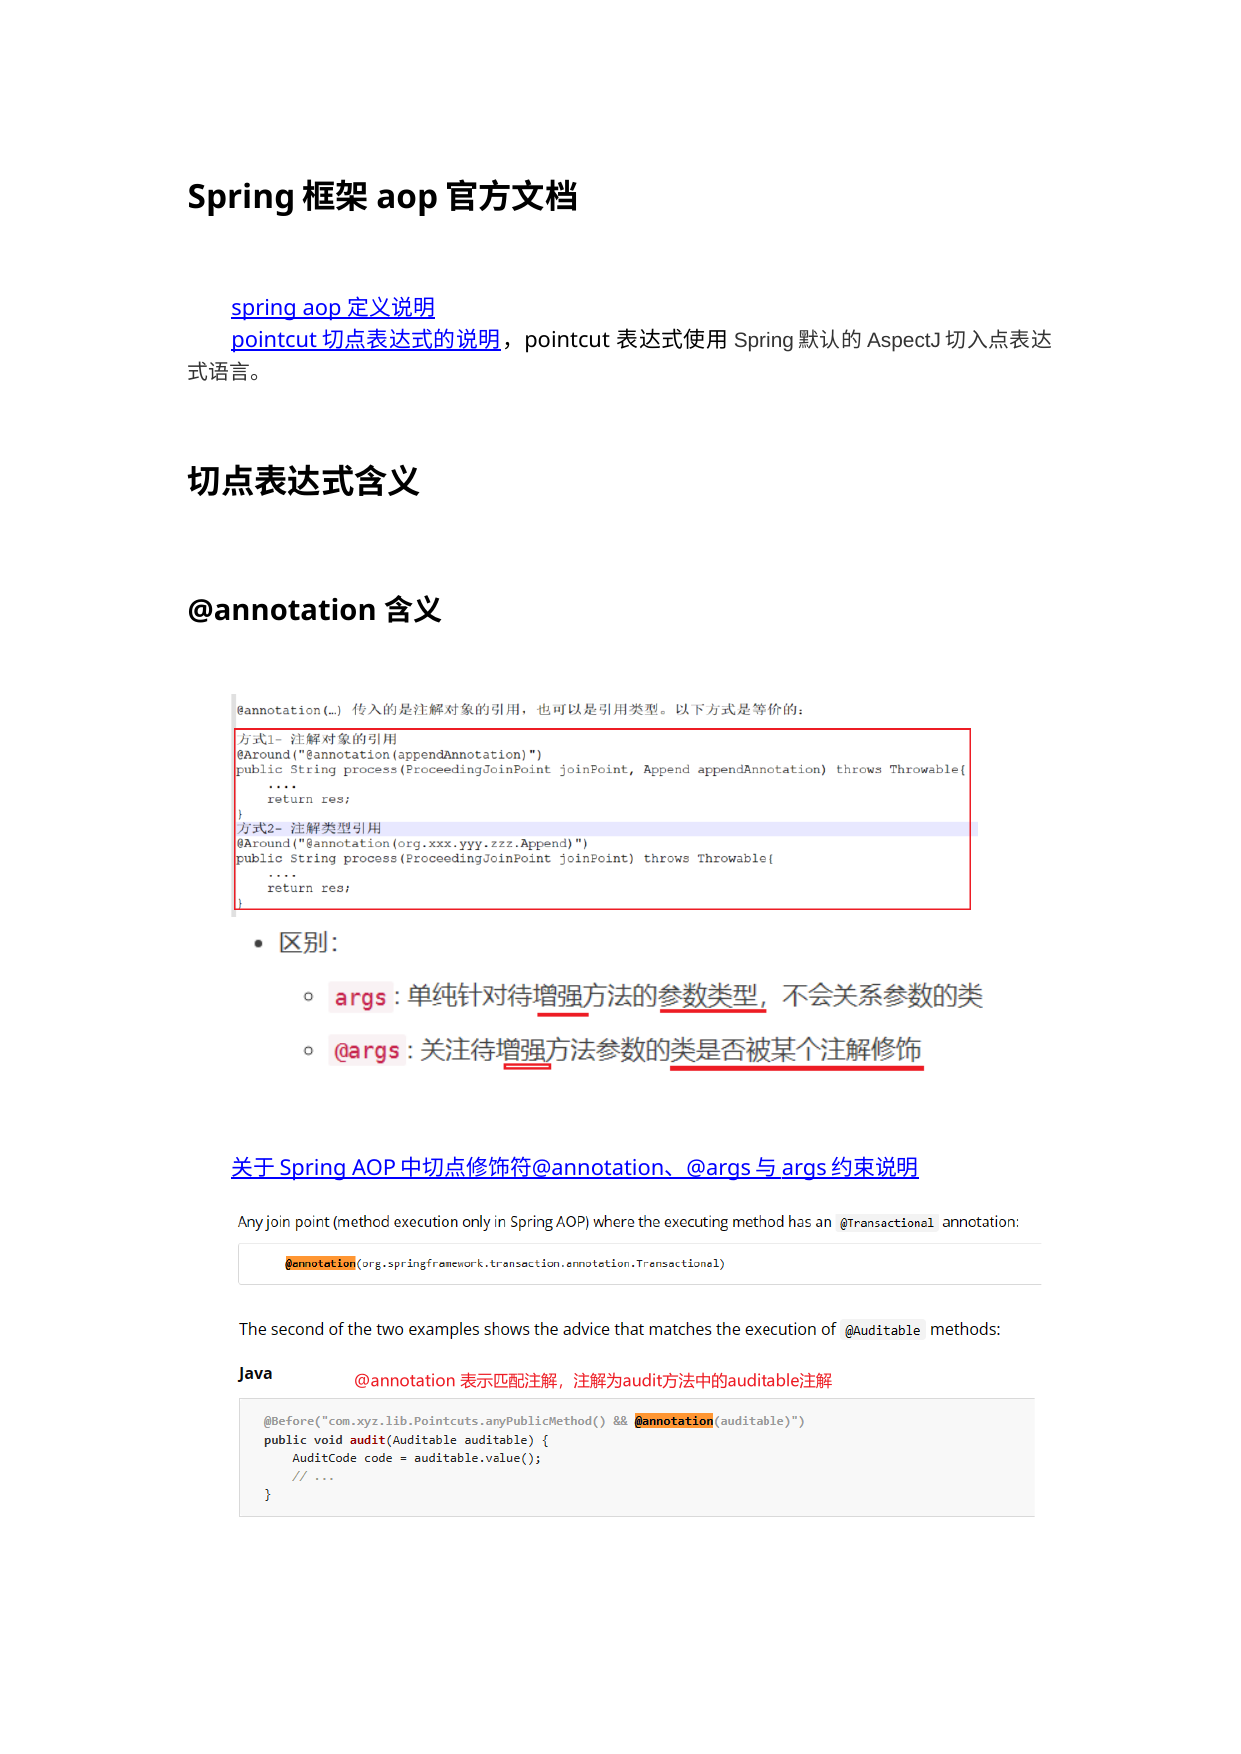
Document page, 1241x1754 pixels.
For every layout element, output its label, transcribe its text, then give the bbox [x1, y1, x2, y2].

picture [231, 694, 978, 917]
picture [231, 1312, 1035, 1517]
subtitle @annotation 含义 [187, 576, 1053, 641]
text spring aop 定义说明 [187, 289, 1053, 322]
picture [231, 922, 1033, 1100]
text 关于Spring AOP中切点修饰符@annotation、@args与args约束说明 [187, 1149, 1053, 1182]
subtitle Spring框架 aop官方文档 [187, 162, 1053, 227]
picture [231, 1214, 1042, 1292]
text pointcut切点表达式的说明，pointcut 表达式使用Spring默认的AspectJ切入点表达式语言。 [187, 322, 1053, 387]
subtitle 切点表达式含义 [187, 446, 1053, 511]
